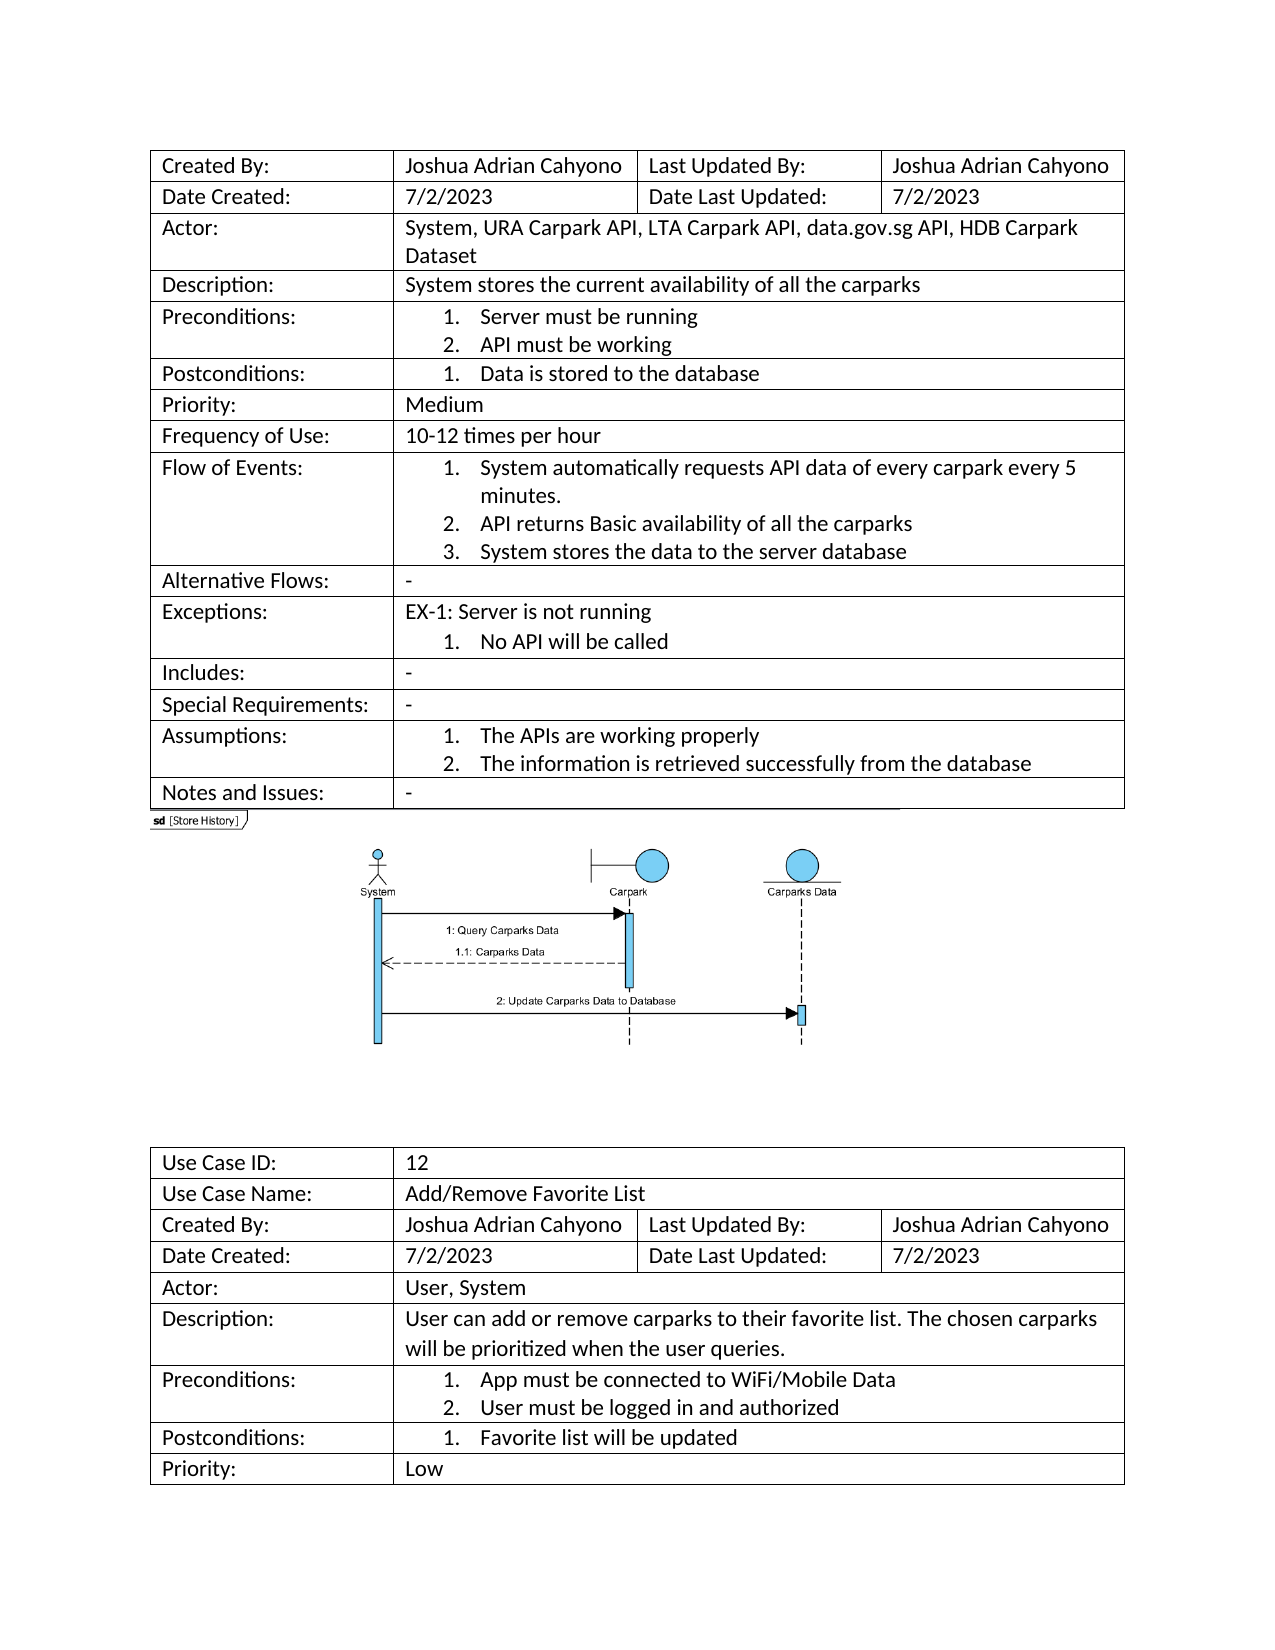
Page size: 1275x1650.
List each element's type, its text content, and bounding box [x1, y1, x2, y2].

table_cell Flow of Events: [151, 453, 393, 565]
table_cell User, System [394, 1273, 1124, 1303]
table_cell System automatically requests API data of every carpark every 5 minutes. API returns Basic availability of all the carparks System stores the data to the server database [394, 453, 1124, 565]
table_cell Joshua Adrian Cahyono [882, 151, 1124, 181]
table_cell Actor: [151, 214, 393, 269]
table_cell System, URA Carpark API, LTA Carpark API, data.gov.sg API, HDB Carpark Dataset [394, 214, 1124, 269]
table_cell - [394, 659, 1124, 689]
table_cell Postconditions: [151, 1423, 393, 1453]
table_cell Preconditions: [151, 302, 393, 358]
table_cell Includes: [151, 659, 393, 689]
table_cell Frequency of Use: [151, 421, 393, 452]
table_cell Last Updated By: [638, 151, 881, 181]
table_cell Favorite list will be updated [394, 1423, 1124, 1453]
table_cell Joshua Adrian Cahyono [882, 1210, 1124, 1241]
table_cell Postconditions: [151, 359, 393, 389]
table_cell Description: [151, 1304, 393, 1364]
table_cell Special Requirements: [151, 690, 393, 720]
table_cell Medium [394, 390, 1124, 420]
table_cell The APIs are working properly The information is retrieved successfully from the database [394, 721, 1124, 777]
picture [150, 809, 901, 1082]
table_cell Server must be running API must be working [394, 302, 1124, 358]
table_cell Add/Remove Favorite List [394, 1179, 1124, 1209]
table_header 12 [394, 1148, 1124, 1178]
table_cell Exceptions: [151, 597, 393, 657]
table_cell Joshua Adrian Cahyono [394, 151, 637, 181]
table_cell Description: [151, 271, 393, 301]
table_cell Preconditions: [151, 1366, 393, 1422]
table_cell App must be connected to WiFi/Mobile Data User must be logged in and authorized [394, 1366, 1124, 1422]
table_cell - [394, 566, 1124, 596]
table_cell - [394, 690, 1124, 720]
table_cell System stores the current availability of all the carparks [394, 271, 1124, 301]
table_cell Date Created: [151, 1242, 393, 1272]
table_cell Priority: [151, 390, 393, 420]
table_cell Created By: [151, 151, 393, 181]
table_cell User can add or remove carparks to their favorite list. The chosen carparks will be prioritized when the user queries. [394, 1304, 1124, 1364]
table_cell 10-12 times per hour [394, 421, 1124, 452]
table_cell Alternative Flows: [151, 566, 393, 596]
table_cell Data is stored to the database [394, 359, 1124, 389]
table_cell 7/2/2023 [882, 182, 1124, 212]
table_cell Last Updated By: [638, 1210, 881, 1241]
table_cell Date Last Updated: [638, 182, 881, 212]
table_cell 7/2/2023 [882, 1242, 1124, 1272]
table_cell Use Case Name: [151, 1179, 393, 1209]
table_cell Notes and Issues: [151, 778, 393, 808]
table_cell 7/2/2023 [394, 1242, 637, 1272]
table_cell Date Created: [151, 182, 393, 212]
table_cell Assumptions: [151, 721, 393, 777]
table_cell 7/2/2023 [394, 182, 637, 212]
table_cell - [394, 778, 1124, 808]
table_cell Joshua Adrian Cahyono [394, 1210, 637, 1241]
table_header Use Case ID: [151, 1148, 393, 1178]
table_cell Priority: [151, 1454, 393, 1484]
table_cell Created By: [151, 1210, 393, 1241]
table_cell Actor: [151, 1273, 393, 1303]
table_cell EX-1: Server is not running No API will be called [394, 597, 1124, 657]
table_cell Date Last Updated: [638, 1242, 881, 1272]
table_cell Low [394, 1454, 1124, 1484]
